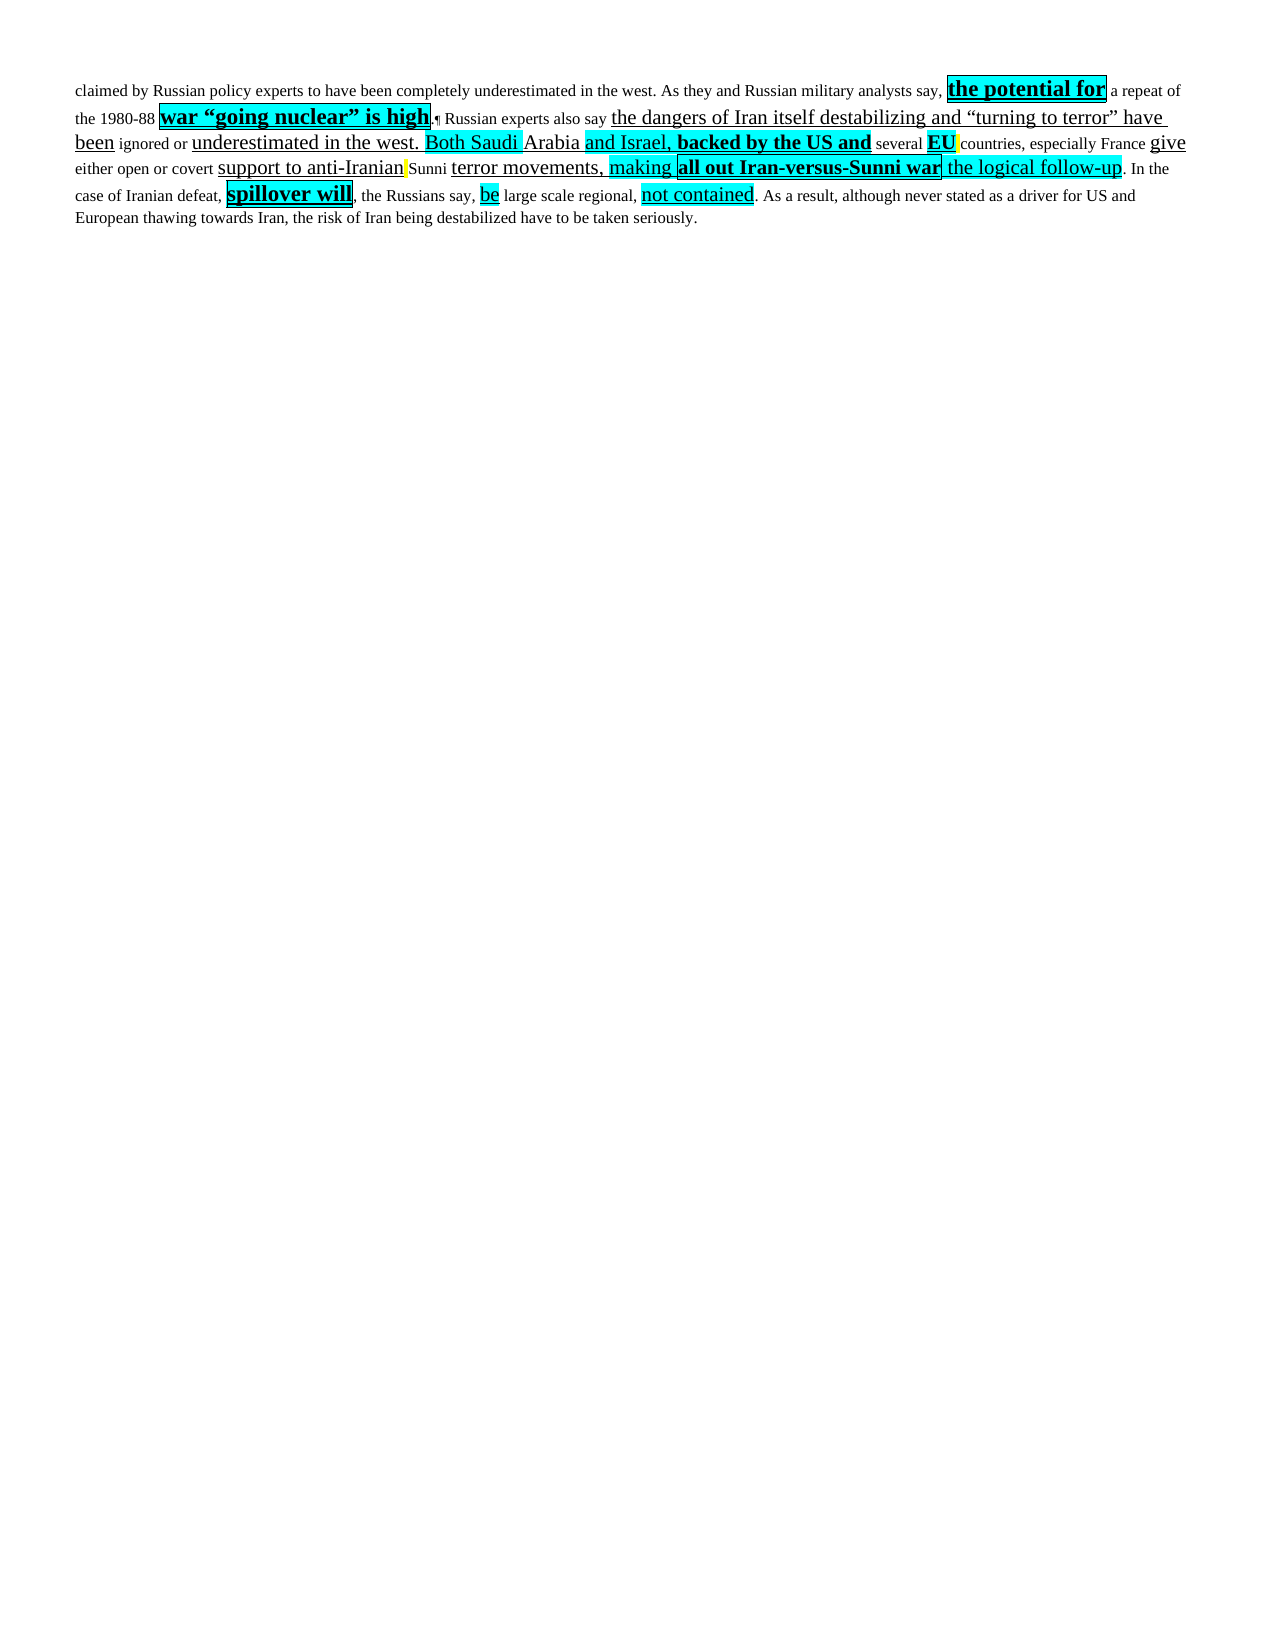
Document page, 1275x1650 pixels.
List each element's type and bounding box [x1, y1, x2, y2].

text [75, 75, 1200, 227]
